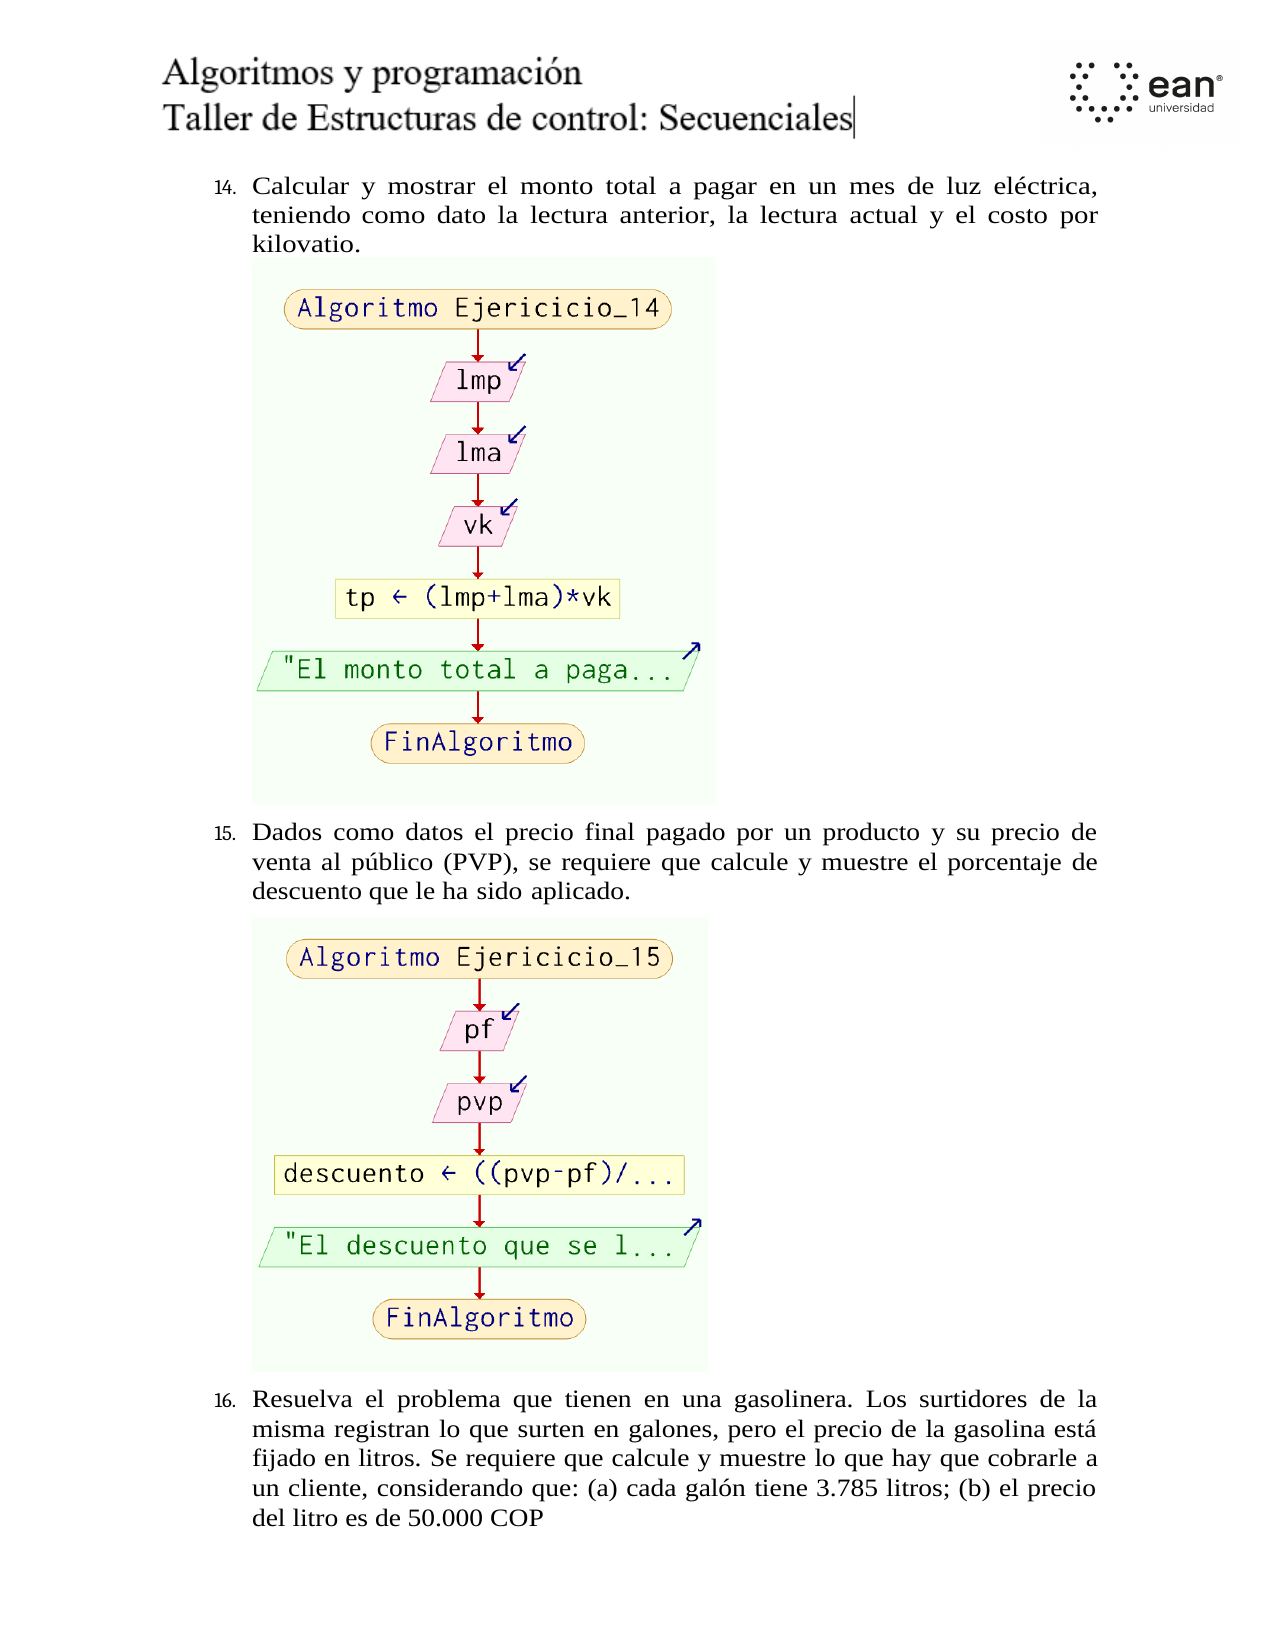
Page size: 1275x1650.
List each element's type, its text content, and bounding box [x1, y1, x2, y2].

list Resuelva el problema que tienen en una gasolinera. Los surtidores de la misma registran lo que surten en galones, pero el precio de la gasolina está fijado en litros. Se requiere que calcule y muestre lo que hay que cobrarle a un cliente, considerando que: (a) cada galón tiene 3.785 litros; (b) el precio del litro es de 50.000 COP [214, 1384, 1098, 1531]
picture [251, 918, 709, 1372]
picture [1041, 38, 1243, 151]
list Calcular y mostrar el monto total a pagar en un mes de luz eléctrica, teniendo como dato la lectura anterior, la lectura actual y el costo por kilovatio. [214, 171, 1098, 257]
picture [251, 257, 717, 805]
list Dados como datos el precio final pagado por un producto y su precio de venta al público (PVP), se requiere que calcule y muestre el porcentaje de descuento que le ha sido aplicado. [214, 817, 1098, 905]
picture [158, 51, 865, 149]
